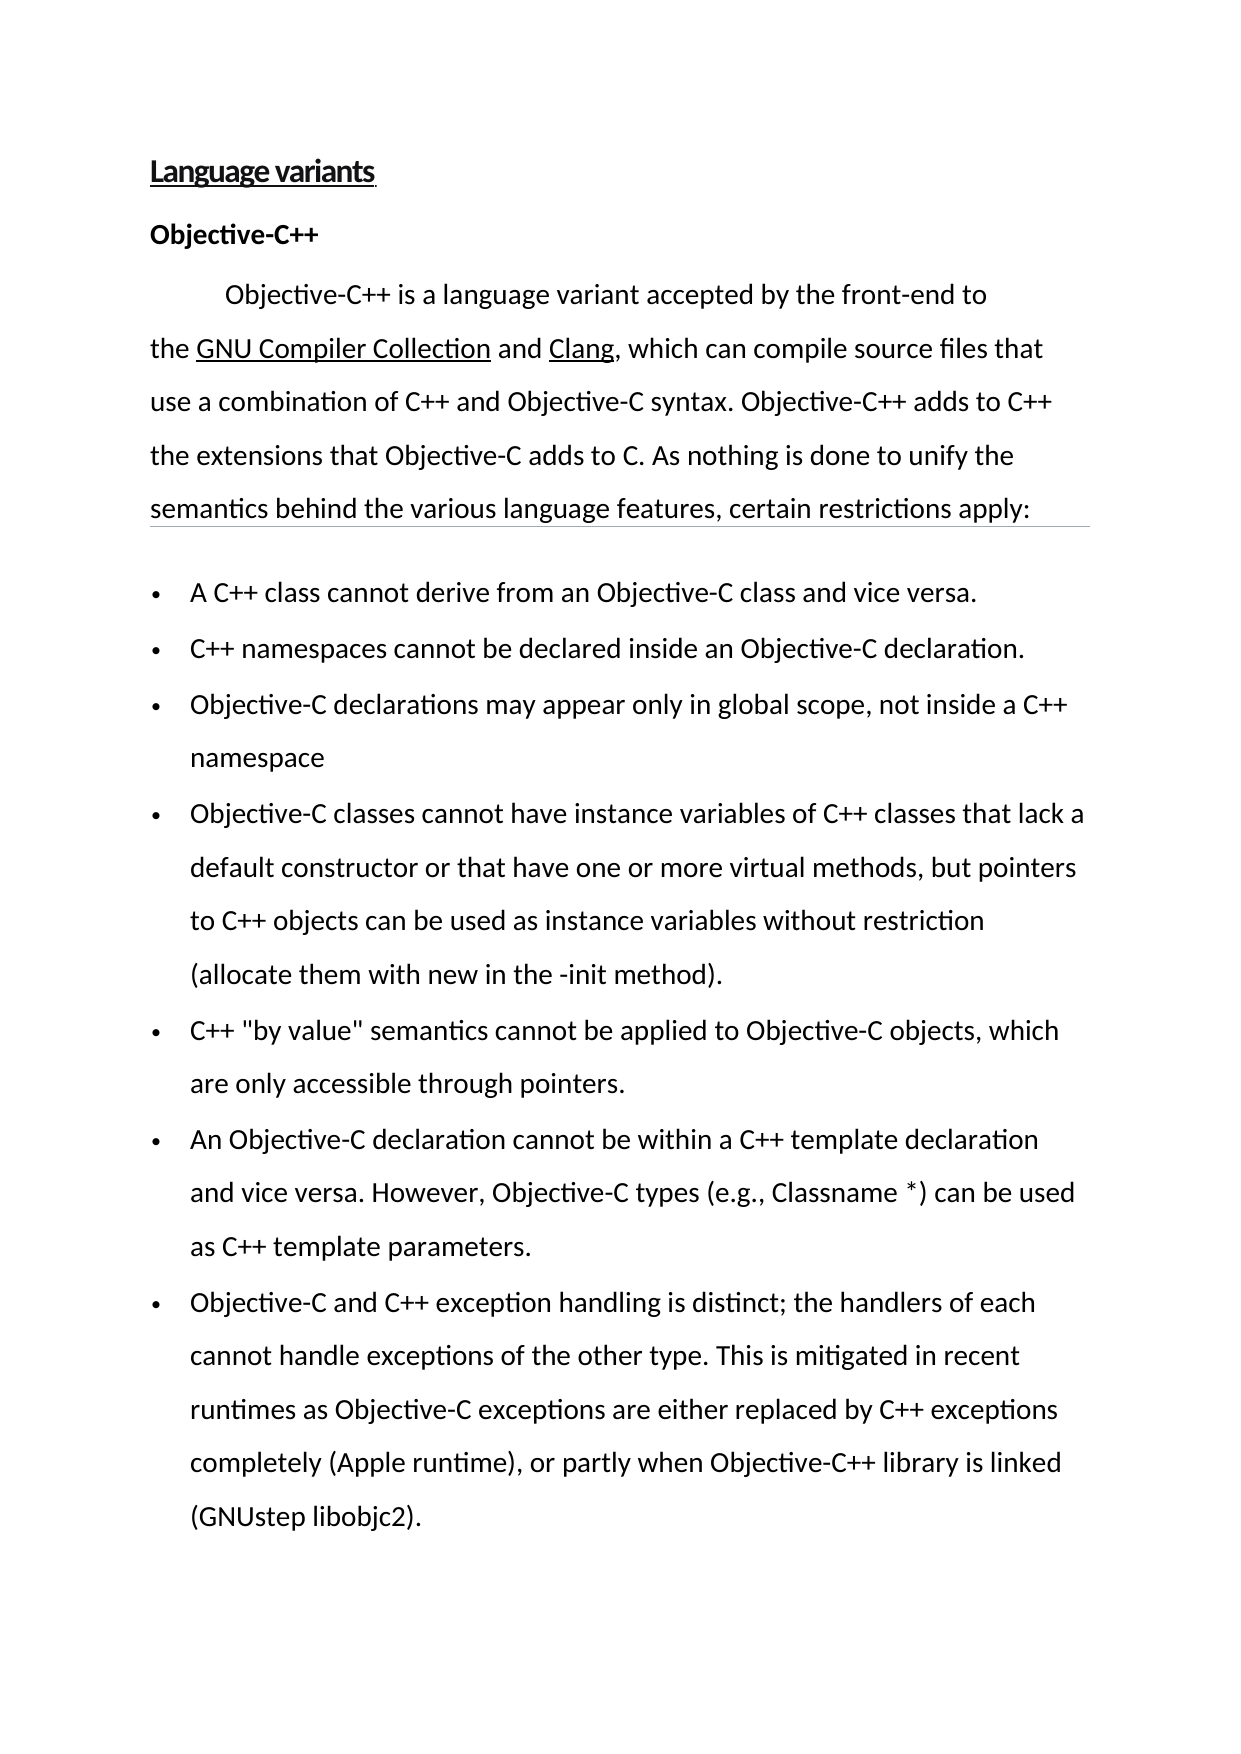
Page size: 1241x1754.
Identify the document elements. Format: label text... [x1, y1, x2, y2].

list Objective-C classes cannot have instance variables of C++ classes that lack a default constructor or that have one or more virtual methods, but pointers to C++ objects can be used as instance variables without restriction (allocate them with new in the -init method). [152, 796, 1090, 991]
list Objective-C declarations may appear only in global scope, not inside a C++ namespace [152, 686, 1090, 775]
subtitle Language variants [150, 150, 1090, 191]
list An Objective-C declaration cannot be within a C++ template declaration and vice versa. However, Objective-C types (e.g., Classname *) can be used as C++ template parameters. [152, 1121, 1090, 1264]
list C++ namespaces cannot be declared inside an Objective-C declaration. [152, 630, 1090, 666]
subtitle Objective-C++ [150, 216, 1090, 251]
list C++ "by value" semantics cannot be applied to Objective-C objects, which are only accessible through pointers. [152, 1012, 1090, 1101]
list A C++ class cannot derive from an Objective-C class and vice versa. [152, 574, 1090, 610]
subtitle Objective-C++ is a language variant accepted by the front-end to the GNU Compiler Collection and Clang, which can compile source files that use a combination of C++ and Objective-C syntax. Objective-C++ adds to C++ the extensions that Objective-C adds to C. As nothing is done to unify the semantics behind the various language features, certain restrictions apply: [150, 276, 1090, 526]
list Objective-C and C++ exception handling is distinct; the handlers of each cannot handle exceptions of the other type. This is mitigated in recent runtimes as Objective-C exceptions are either replaced by C++ exceptions completely (Apple runtime), or partly when Objective-C++ library is linked (GNUstep libobjc2). [152, 1284, 1090, 1533]
